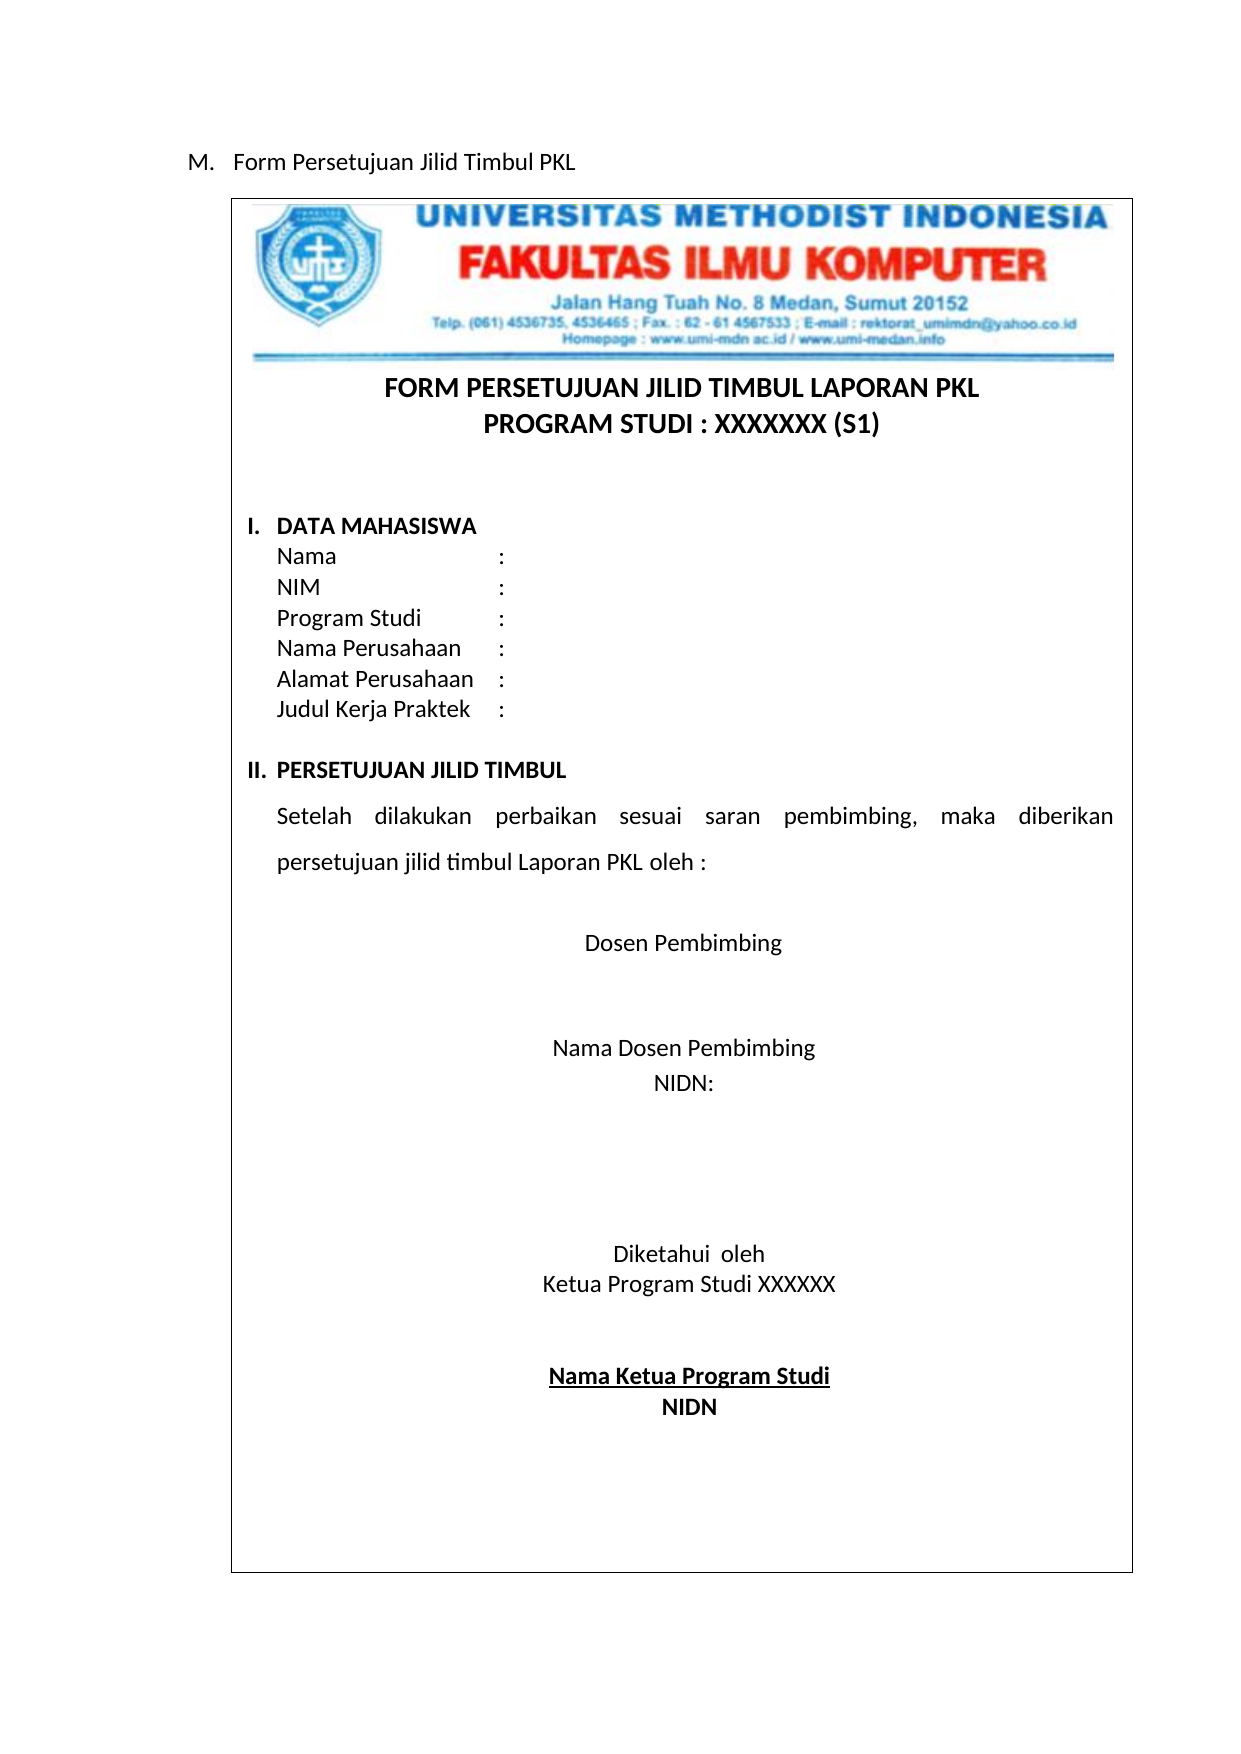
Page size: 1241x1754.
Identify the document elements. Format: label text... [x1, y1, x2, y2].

text Dosen Pembimbing [368, 927, 999, 958]
text Program Studi : [277, 602, 1128, 633]
text NIM : [277, 571, 1128, 602]
subtitle DATA MAHASISWA [247, 510, 1128, 541]
text Diketahui oleh [368, 1238, 1011, 1268]
subtitle Nama Ketua Program Studi NIDN [548, 1360, 831, 1421]
list Form Persetujuan Jilid Timbul PKL [187, 146, 1128, 176]
text Alamat Perusahaan : [277, 663, 1128, 694]
text Nama : [277, 541, 1128, 571]
subtitle FORM PERSETUJUAN JILID TIMBUL LAPORAN PKL PROGRAM STUDI : XXXXXXX (S1) [368, 370, 996, 441]
text Nama Dosen Pembimbing NIDN: [537, 1032, 831, 1098]
text Ketua Program Studi XXXXXX [368, 1268, 1011, 1299]
picture [251, 204, 1115, 370]
text Judul Kerja Praktek : [277, 694, 1128, 724]
text Nama Perusahaan : [277, 633, 1128, 663]
subtitle PERSETUJUAN JILID TIMBUL [247, 754, 1128, 785]
text Setelah dilakukan perbaikan sesuai saran pembimbing, maka diberikan persetujuan jilid timbul Laporan PKL oleh : [277, 800, 1115, 877]
